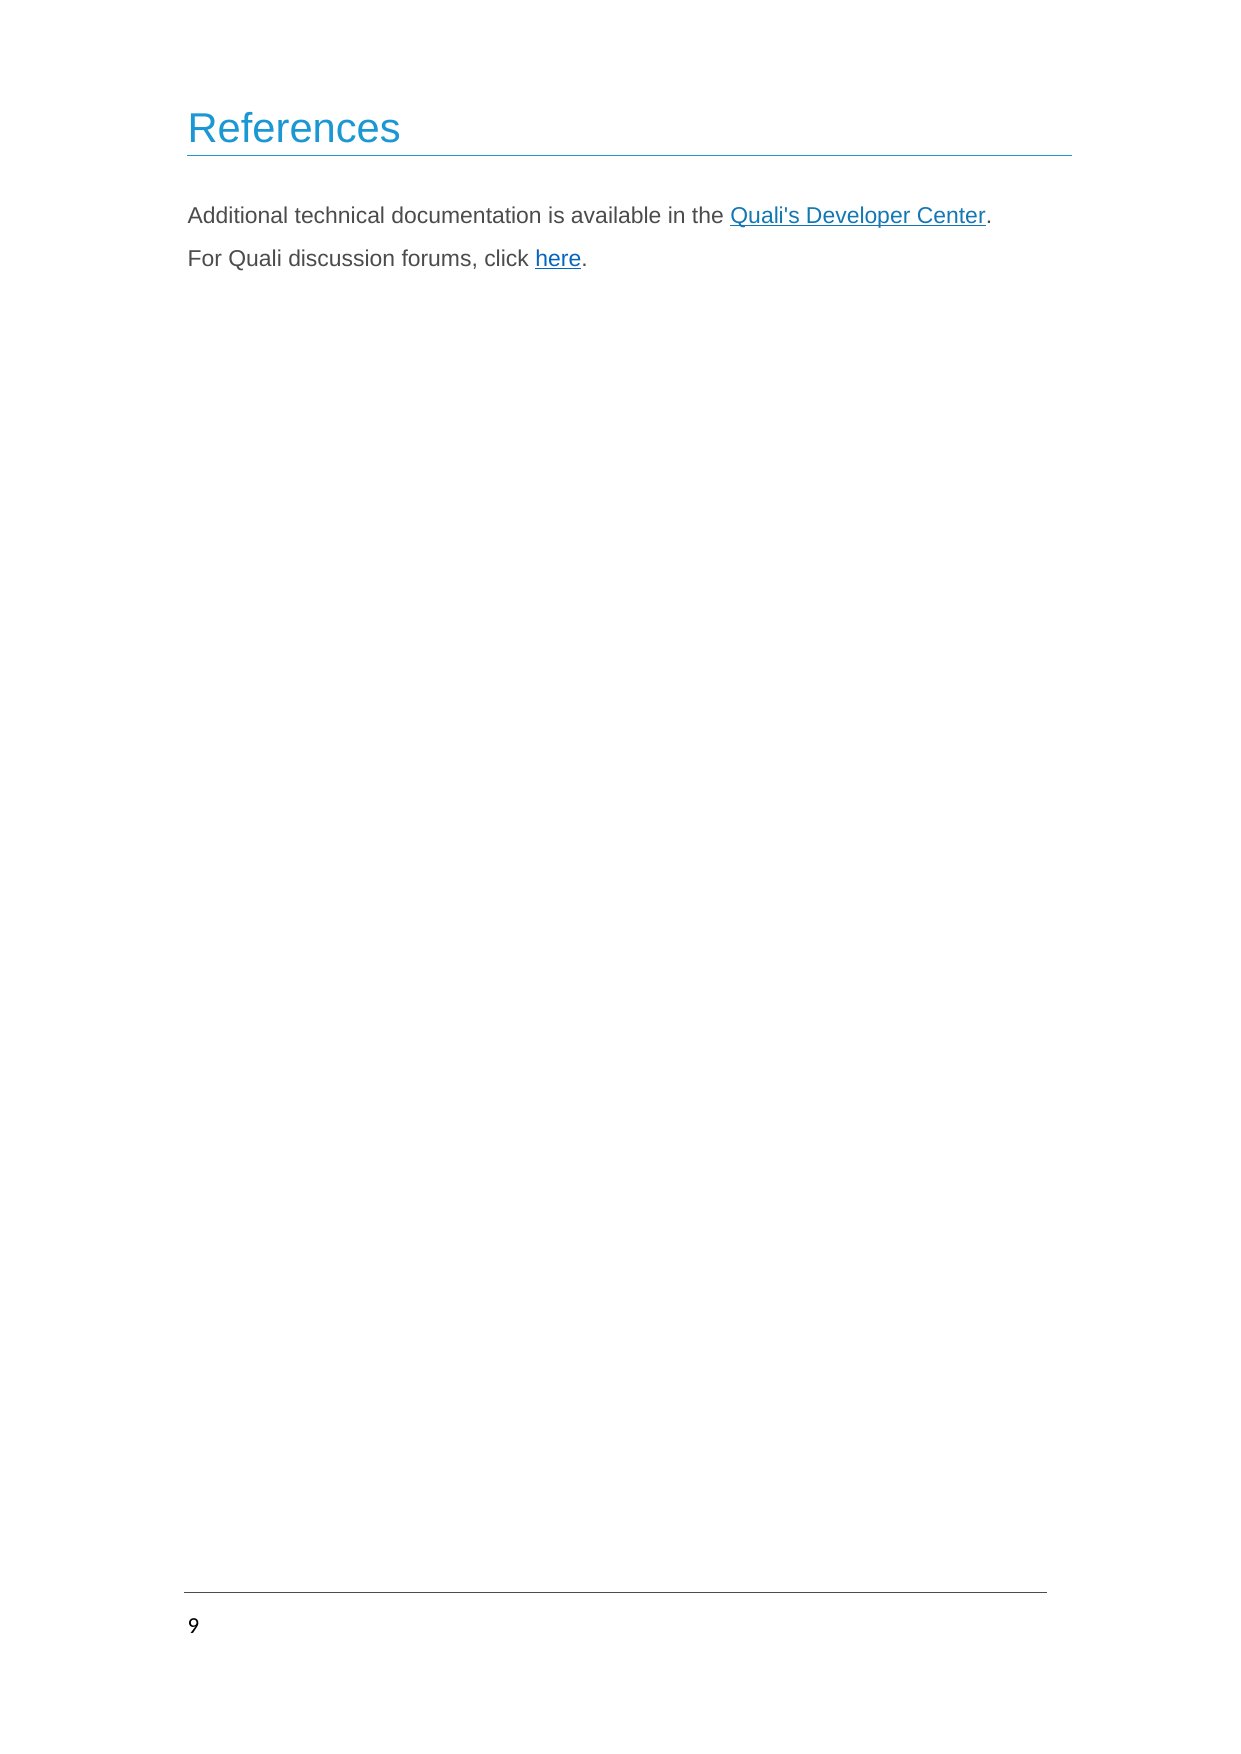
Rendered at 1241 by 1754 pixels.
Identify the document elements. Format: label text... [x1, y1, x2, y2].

text For Quali discussion forums, click here. [187, 245, 1072, 272]
text Additional technical documentation is available in the Quali's Developer Center. [187, 202, 1072, 229]
subtitle References [187, 104, 1072, 152]
